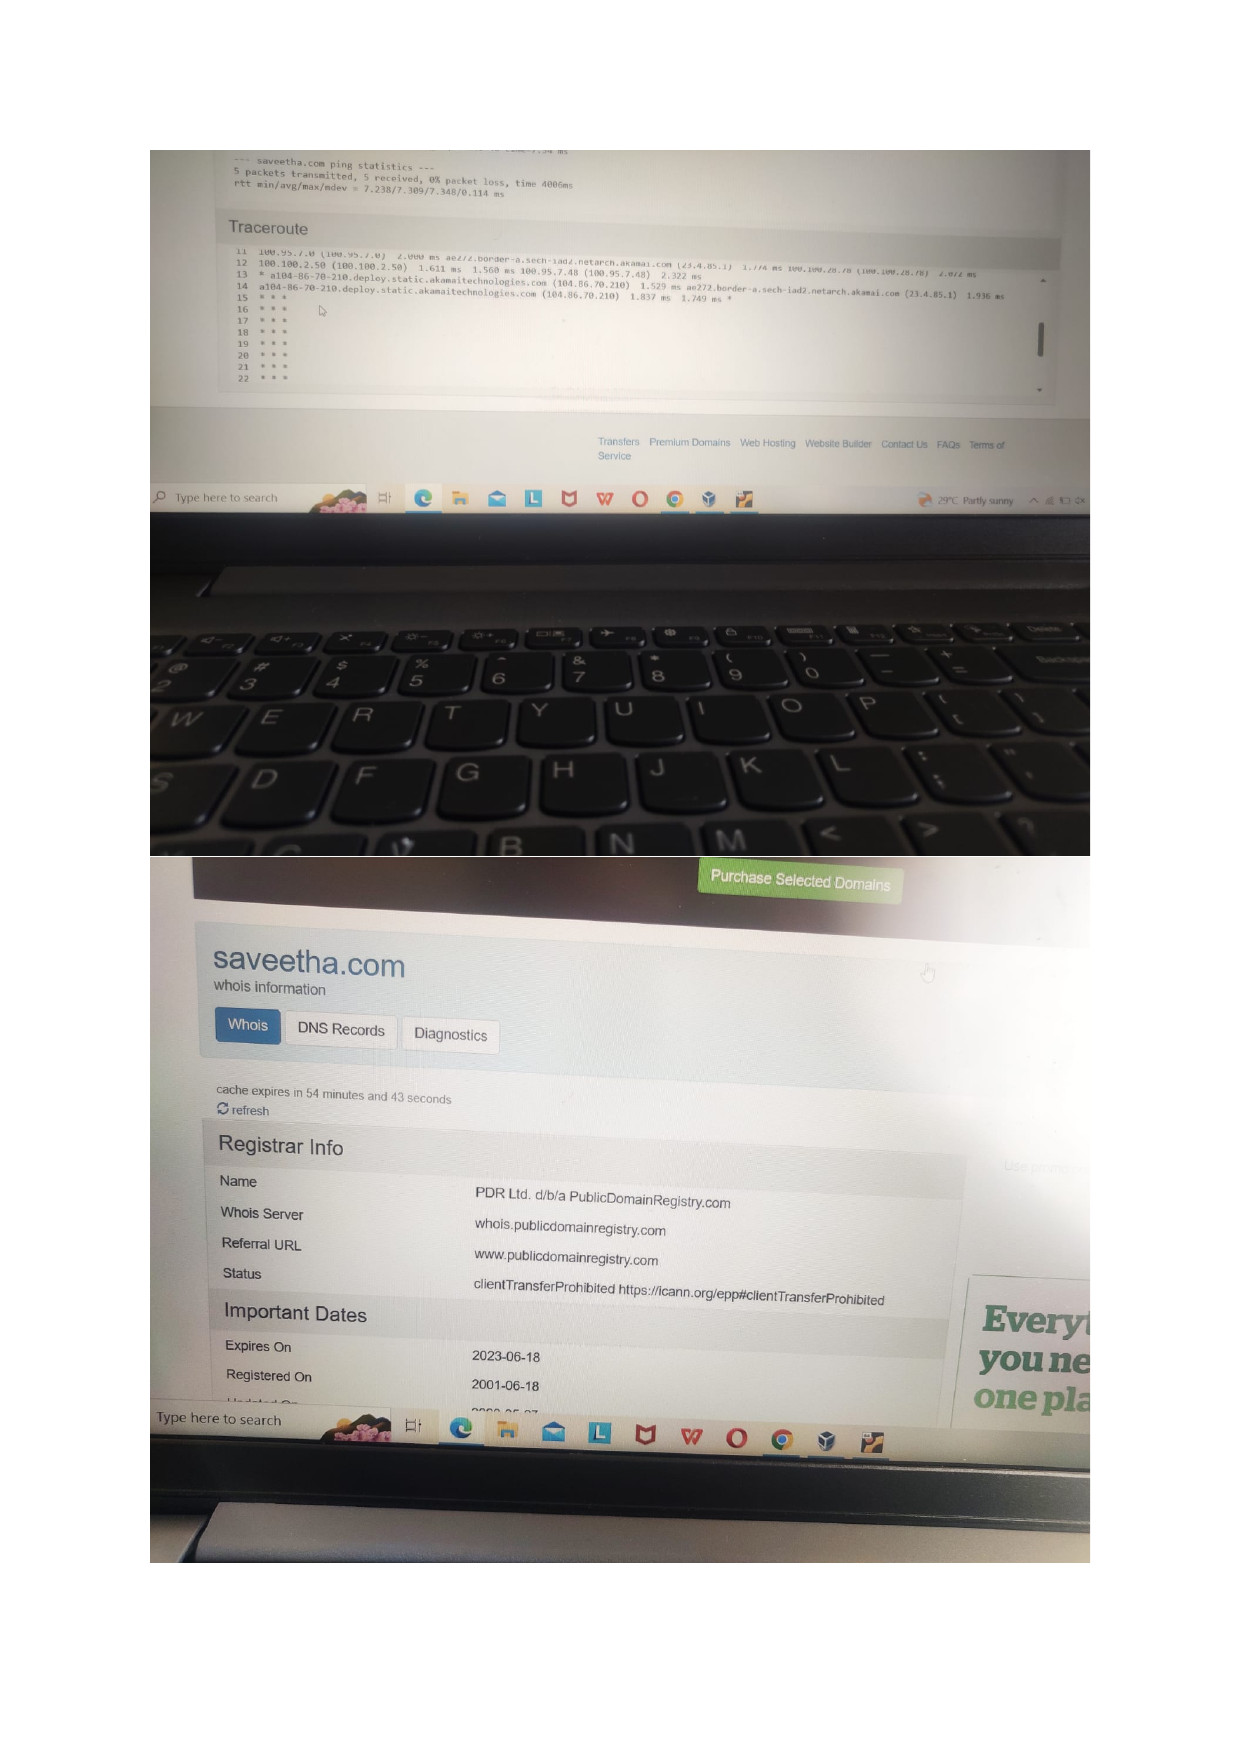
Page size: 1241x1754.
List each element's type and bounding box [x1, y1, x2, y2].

picture [150, 857, 1091, 1563]
picture [150, 150, 1091, 856]
